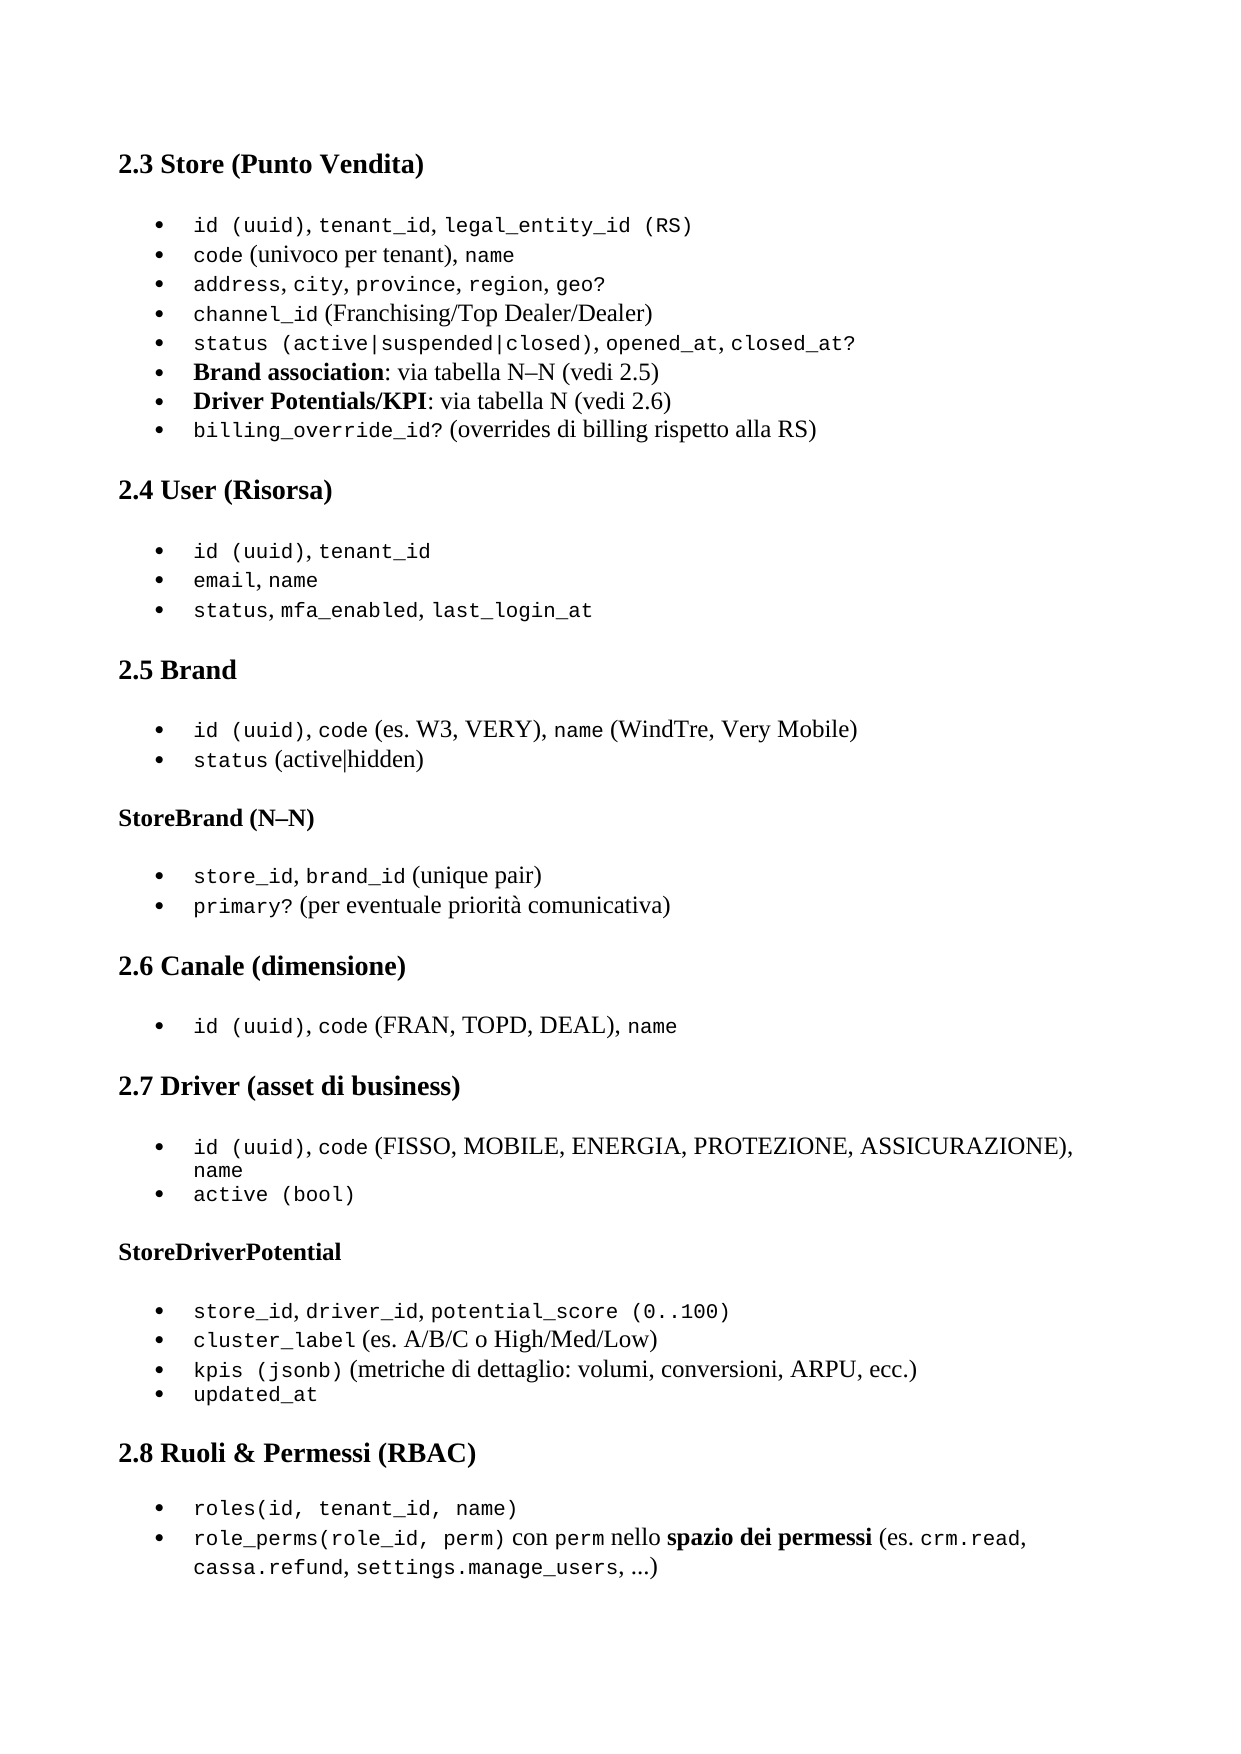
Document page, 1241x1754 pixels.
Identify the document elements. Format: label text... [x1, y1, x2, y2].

list channel_id (Franchising/Top Dealer/Dealer) [156, 298, 1122, 327]
text StoreDriverPotential [118, 1237, 1122, 1266]
list roles(id, tenant_id, name) [156, 1498, 1122, 1522]
list code (univoco per tenant), name [156, 239, 1122, 268]
text 2.5 Brand [118, 653, 1122, 685]
list status (active|suspended|closed), opened_at, closed_at? [156, 327, 1122, 357]
list id (uuid), tenant_id [156, 535, 1122, 564]
list updated_at [156, 1383, 1122, 1407]
list Driver Potentials/KPI: via tabella N (vedi 2.6) [156, 386, 1122, 414]
text 2.4 User (Risorsa) [118, 473, 1122, 506]
list role_perms(role_id, perm) con perm nello spazio dei permessi (es. crm.read, cassa.refund, settings.manage_users, ...) [156, 1522, 1122, 1581]
text StoreBrand (N–N) [118, 803, 1122, 831]
list store_id, brand_id (unique pair) [156, 861, 1122, 890]
list id (uuid), code (FRAN, TOPD, DEAL), name [156, 1011, 1122, 1040]
list active (bool) [156, 1184, 1122, 1208]
list address, city, province, region, geo? [156, 268, 1122, 298]
list billing_override_id? (overrides di billing rispetto alla RS) [156, 414, 1122, 444]
list id (uuid), code (FISSO, MOBILE, ENERGIA, PROTEZIONE, ASSICURAZIONE), name [156, 1131, 1122, 1184]
text 2.7 Driver (asset di business) [118, 1069, 1122, 1102]
list id (uuid), code (es. W3, VERY), name (WindTre, Very Mobile) [156, 714, 1122, 744]
list store_id, driver_id, potential_score (0..100) [156, 1295, 1122, 1324]
list id (uuid), tenant_id, legal_entity_id (RS) [156, 209, 1122, 239]
text 2.3 Store (Punto Vendita) [118, 148, 1122, 180]
list email, name [156, 564, 1122, 594]
list Brand association: via tabella N–N (vedi 2.5) [156, 357, 1122, 386]
list status, mfa_enabled, last_login_at [156, 594, 1122, 624]
text 2.8 Ruoli & Permessi (RBAC) [118, 1436, 1122, 1469]
list primary? (per eventuale priorità comunicativa) [156, 890, 1122, 920]
list status (active|hidden) [156, 744, 1122, 773]
text 2.6 Canale (dimensione) [118, 949, 1122, 981]
list kpis (jsonb) (metriche di dettaglio: volumi, conversioni, ARPU, ecc.) [156, 1354, 1122, 1383]
list cluster_label (es. A/B/C o High/Med/Low) [156, 1324, 1122, 1354]
